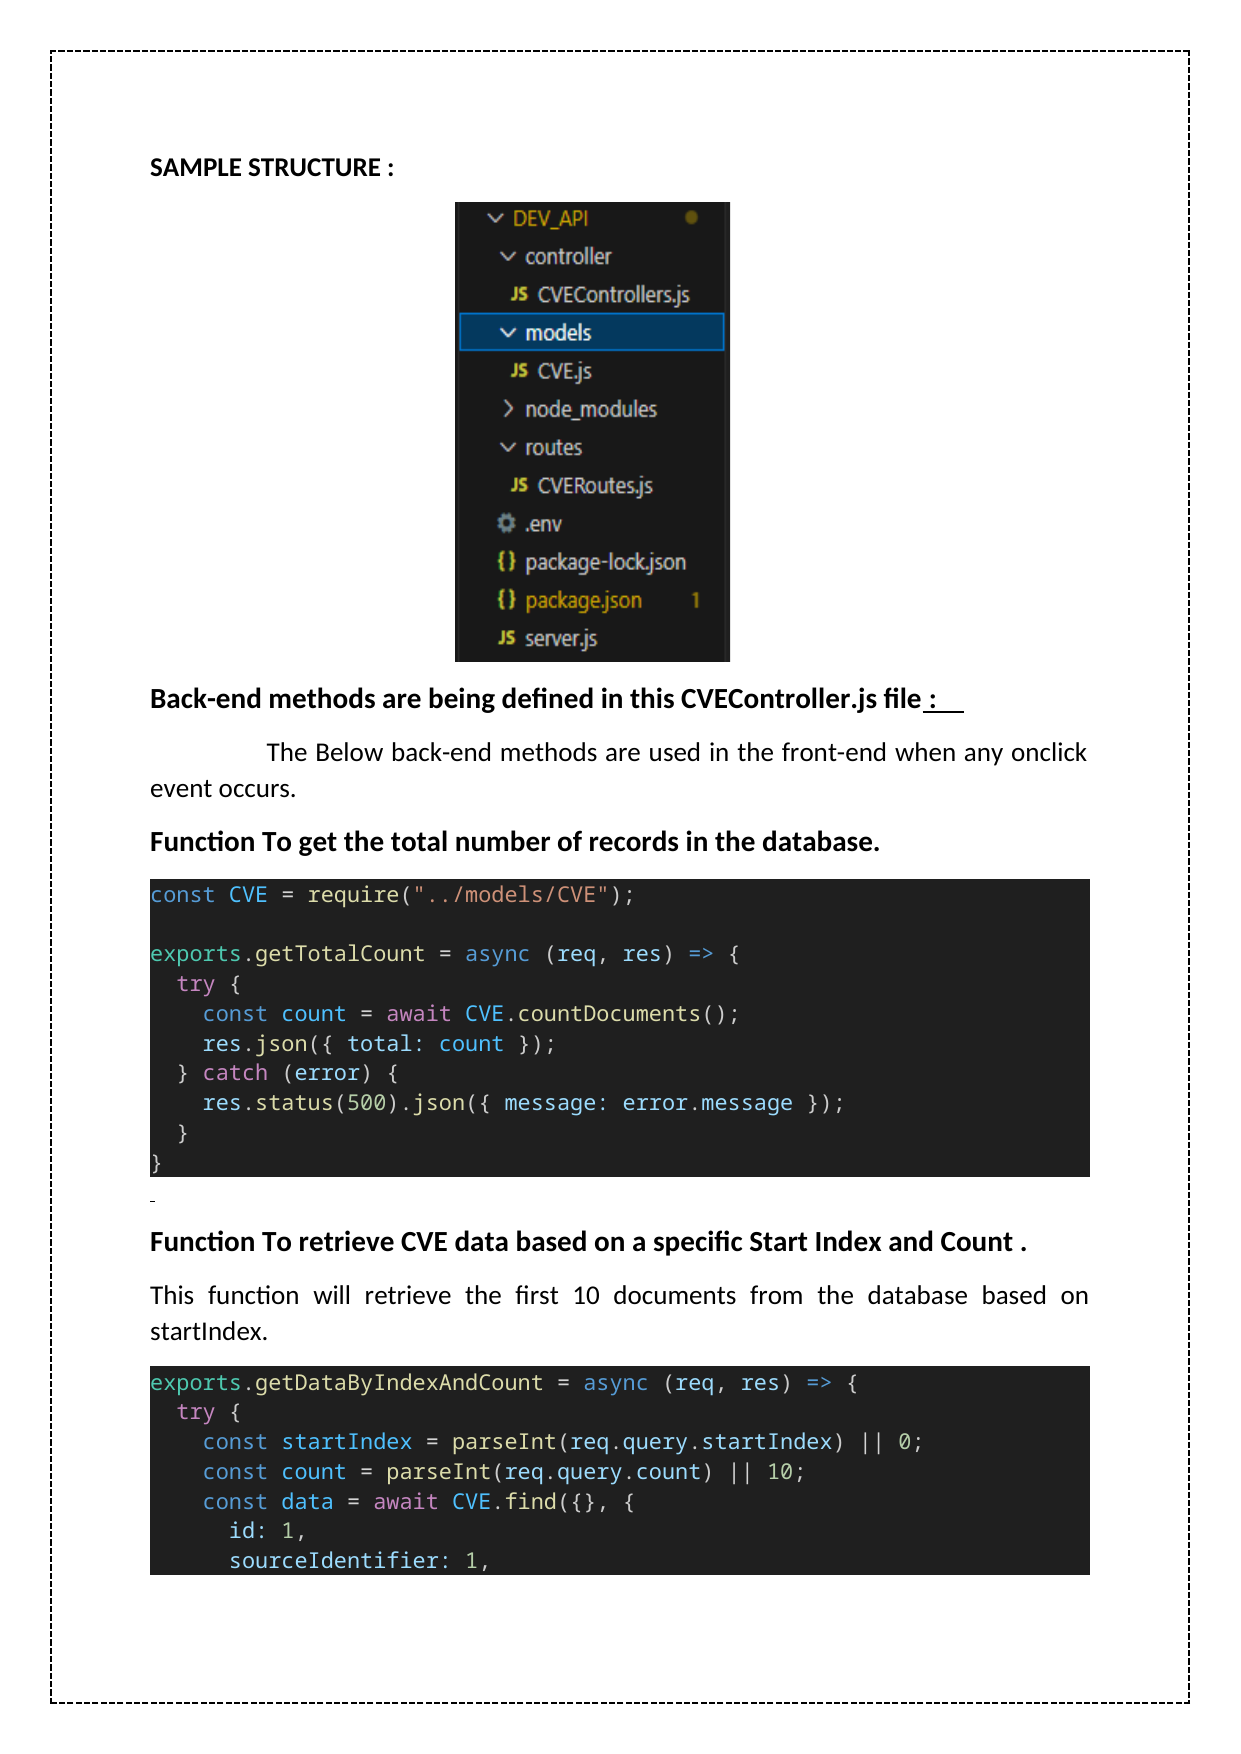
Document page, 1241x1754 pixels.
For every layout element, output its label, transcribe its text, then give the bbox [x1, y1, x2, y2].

text This function will retrieve the first 10 documents from the database based on startIndex. [150, 1278, 1090, 1347]
text id: 1, [150, 1515, 1090, 1545]
text exports.getTotalCount = async (req, res) => { [150, 938, 1090, 968]
text const count = await CVE.countDocuments(); [150, 998, 1090, 1028]
text const data = await CVE.find({}, { [150, 1486, 1090, 1515]
text Function To retrieve CVE data based on a specific Start Index and Count . [150, 1223, 1090, 1259]
text const count = parseInt(req.query.count) || 10; [150, 1456, 1090, 1486]
text sourceIdentifier: 1, [150, 1545, 1090, 1575]
text The Below back-end methods are used in the front-end when any onclick event occurs. [150, 736, 1090, 804]
text Function To get the total number of records in the database. [150, 823, 1090, 859]
text exports.getDataByIndexAndCount = async (req, res) => { [150, 1366, 1090, 1396]
text const startIndex = parseInt(req.query.startIndex) || 0; [150, 1426, 1090, 1456]
text try { [150, 968, 1090, 998]
text res.status(500).json({ message: error.message }); [150, 1087, 1090, 1117]
text const CVE = require("../models/CVE"); [150, 879, 1090, 908]
text res.json({ total: count }); [150, 1028, 1090, 1057]
text try { [150, 1396, 1090, 1426]
text Back-end methods are being defined in this CVEController.js file : [150, 681, 1090, 716]
text SAMPLE STRUCTURE : [150, 150, 1090, 183]
text } catch (error) { [150, 1057, 1090, 1087]
picture [455, 202, 731, 662]
text } [150, 1147, 1090, 1177]
text } [150, 1117, 1090, 1147]
